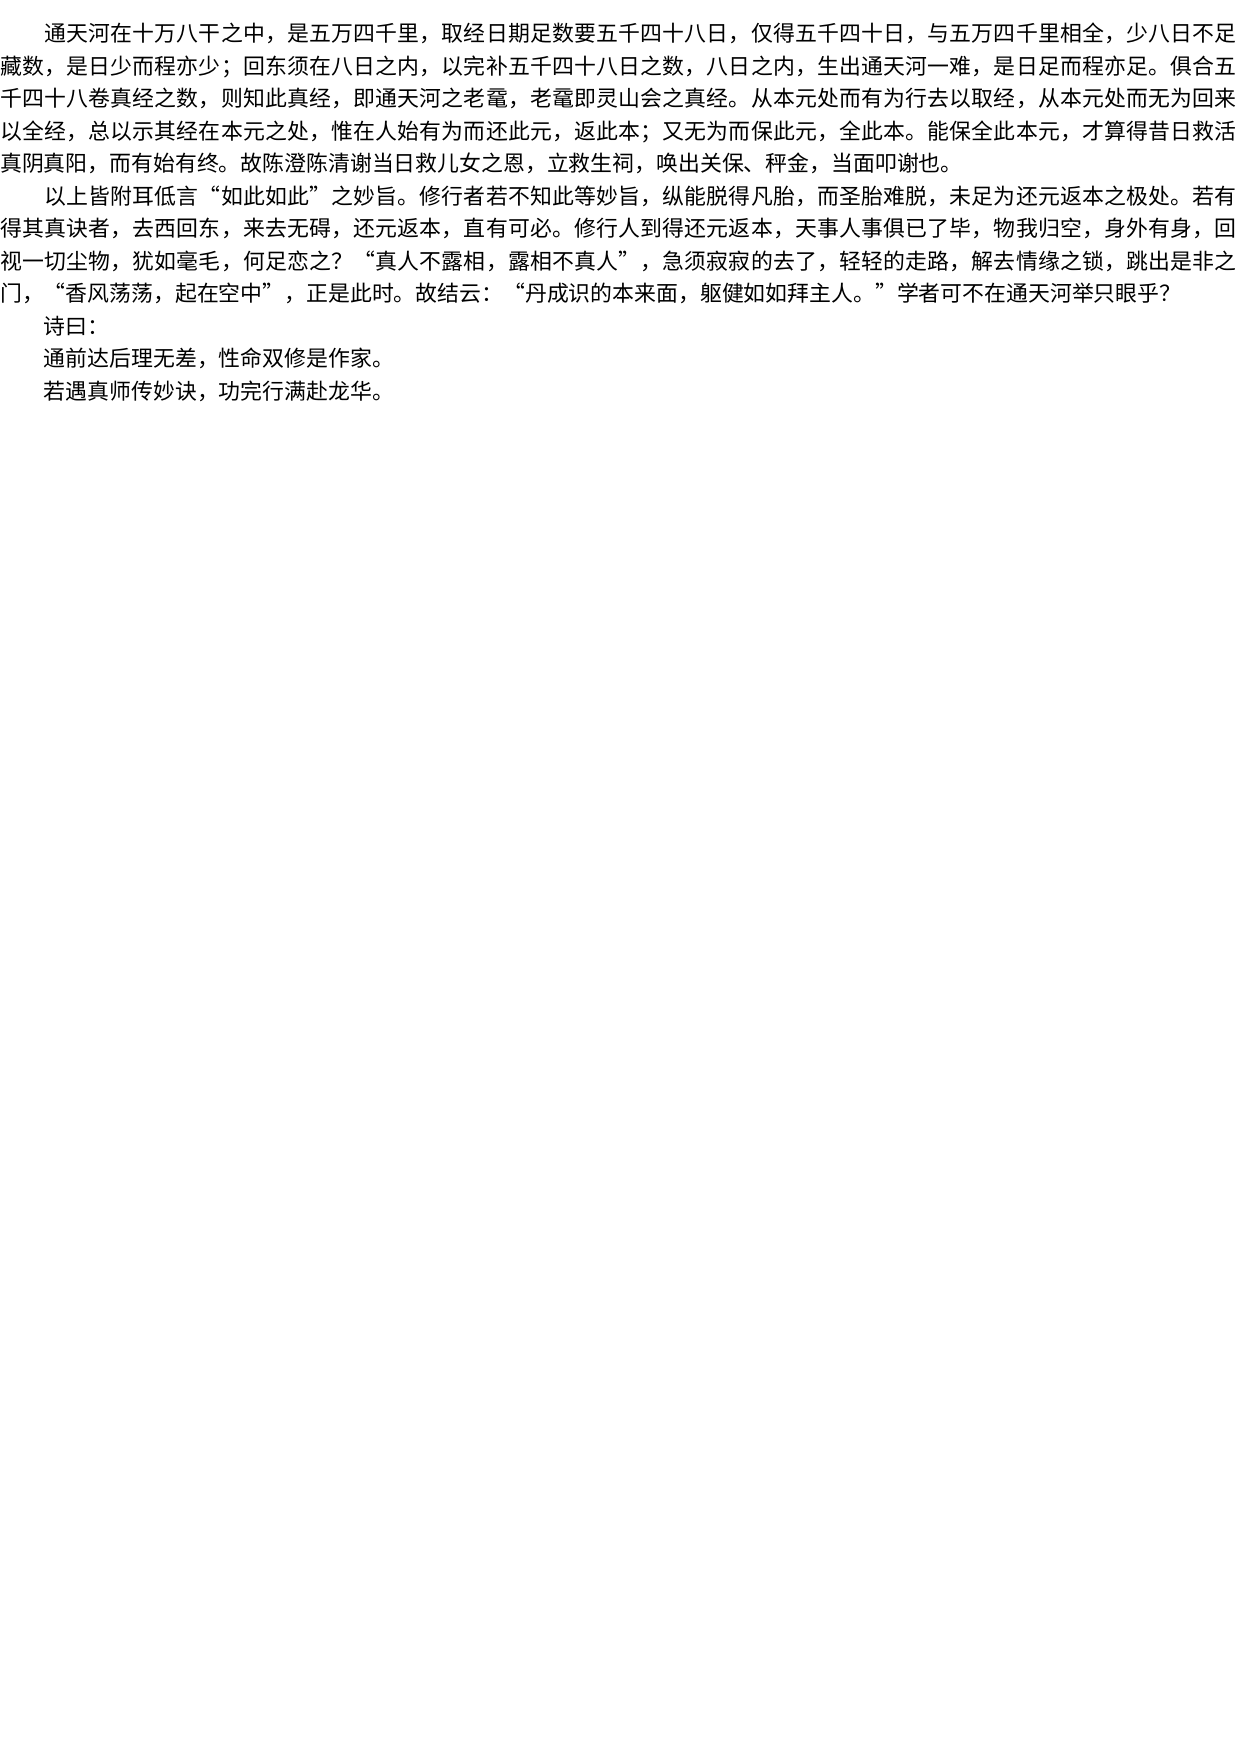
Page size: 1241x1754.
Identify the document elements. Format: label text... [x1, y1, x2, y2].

text 诗曰： [0, 308, 1240, 341]
text 以上皆附耳低言“如此如此”之妙旨。修行者若不知此等妙旨，纵能脱得凡胎，而圣胎难脱，未足为还元返本之极处。若有得其真诀者，去西回东，来去无碍，还元返本，直有可必。修行人到得还元返本，天事人事俱已了毕，物我归空，身外有身，回视一切尘物，犹如毫毛，何足恋之？“真人不露相，露相不真人”，急须寂寂的去了，轻轻的走路，解去情缘之锁，跳出是非之门，“香风荡荡，起在空中”，正是此时。故结云：“丹成识的本来面，躯健如如拜主人。”学者可不在通天河举只眼乎？ [0, 178, 1240, 308]
text 通天河在十万八干之中，是五万四千里，取经日期足数要五千四十八日，仅得五千四十日，与五万四千里相全，少八日不足藏数，是日少而程亦少；回东须在八日之内，以完补五千四十八日之数，八日之内，生出通天河一难，是日足而程亦足。俱合五千四十八卷真经之数，则知此真经，即通天河之老鼋，老鼋即灵山会之真经。从本元处而有为行去以取经，从本元处而无为回来以全经，总以示其经在本元之处，惟在人始有为而还此元，返此本；又无为而保此元，全此本。能保全此本元，才算得昔日救活真阴真阳，而有始有终。故陈澄陈清谢当日救儿女之恩，立救生祠，唤出关保、秤金，当面叩谢也。 [0, 16, 1240, 178]
text 若遇真师传妙诀，功完行满赴龙华。 [0, 373, 1240, 406]
text 通前达后理无差，性命双修是作家。 [0, 341, 1240, 373]
